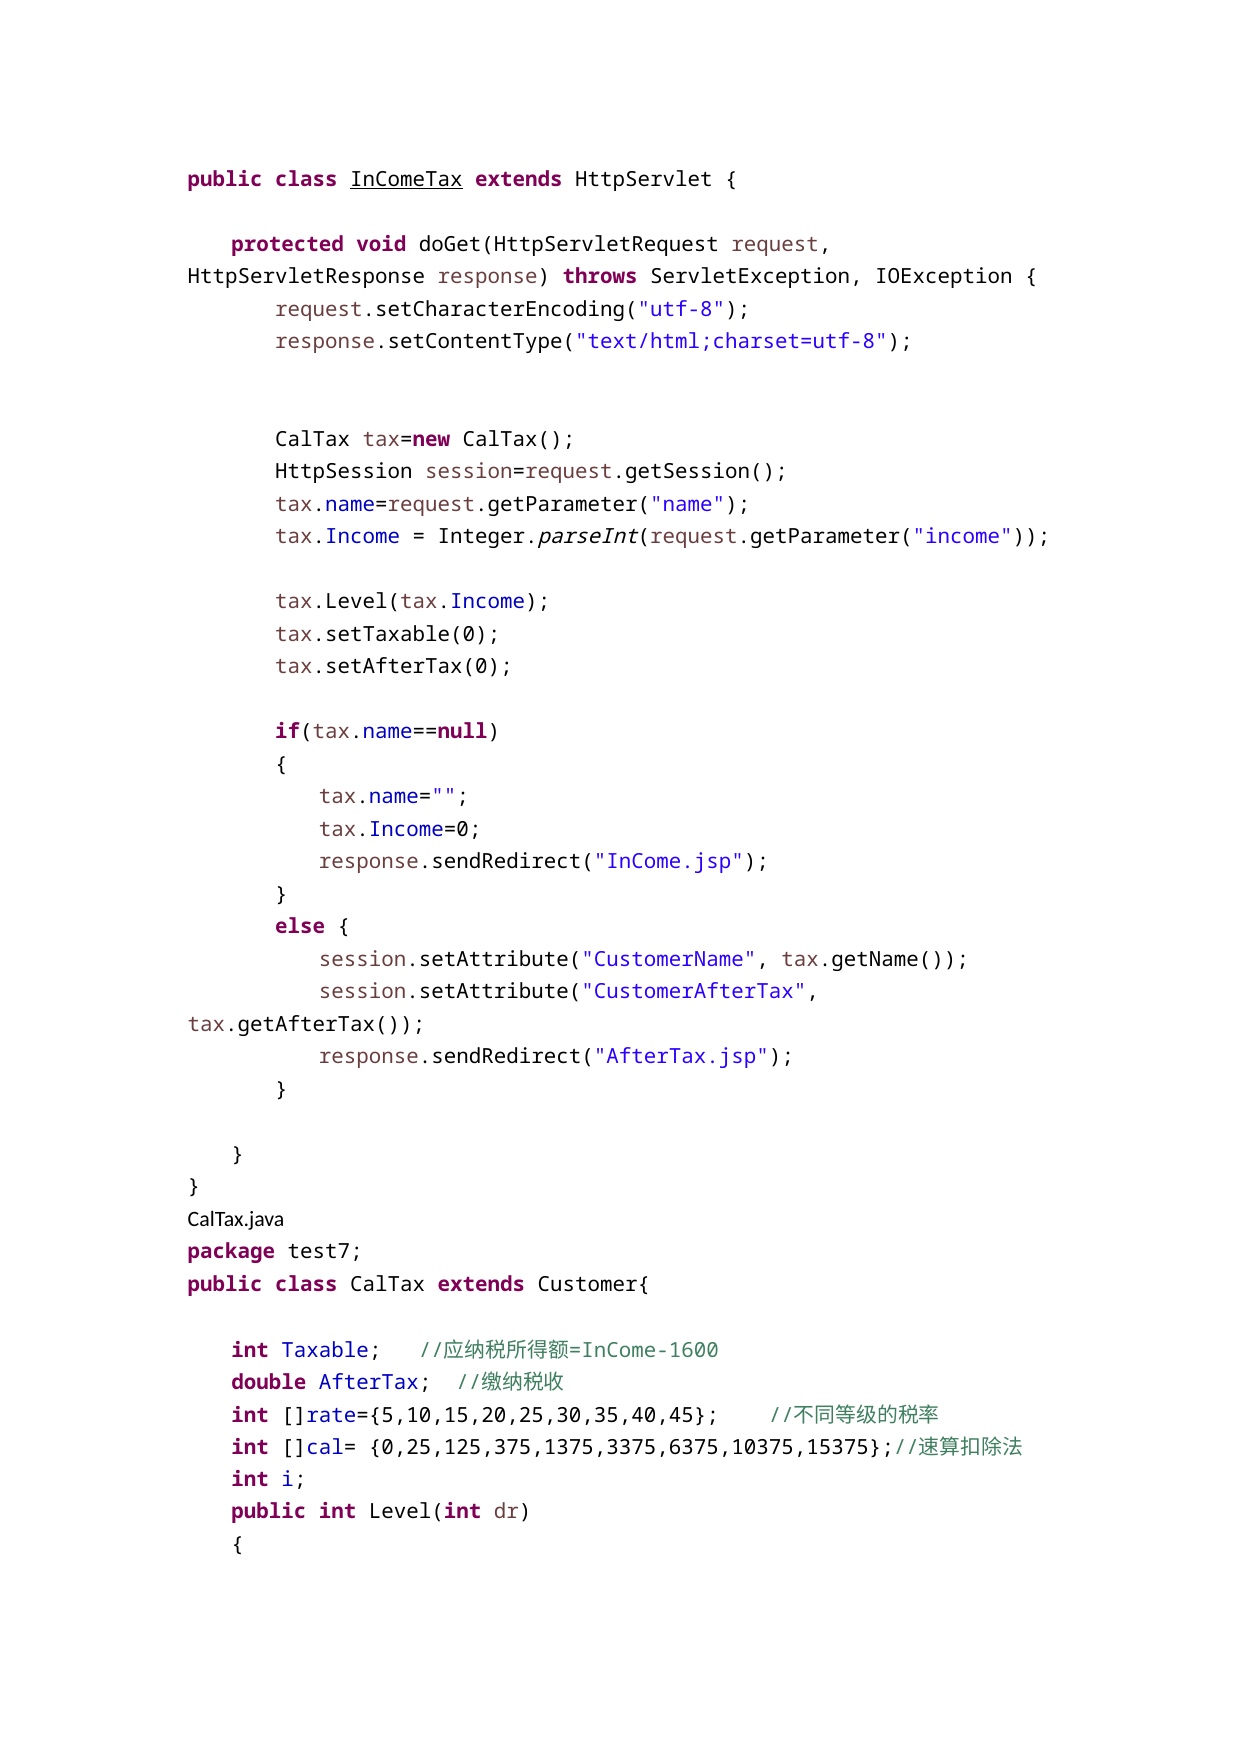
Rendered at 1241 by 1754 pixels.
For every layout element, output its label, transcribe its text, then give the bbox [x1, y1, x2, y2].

text session.setAttribute("CustomerAfterTax", tax.getAfterTax()); [187, 974, 1053, 1039]
text { [187, 747, 1053, 779]
text } [187, 877, 1053, 909]
text } [187, 1072, 1053, 1104]
text request.setCharacterEncoding("utf-8"); [187, 292, 1053, 324]
text CalTax tax=new CalTax(); [187, 422, 1053, 454]
text package test7; [187, 1234, 1053, 1267]
text tax.Level(tax.Income); [187, 584, 1053, 617]
text if(tax.name==null) [187, 714, 1053, 747]
text tax.Income=0; [187, 812, 1053, 844]
text double AfterTax; //缴纳税收 [187, 1364, 1053, 1397]
text else { [187, 909, 1053, 942]
text int i; [187, 1462, 1053, 1494]
text tax.name=""; [187, 779, 1053, 812]
text tax.setAfterTax(0); [187, 649, 1053, 682]
text int []cal= {0,25,125,375,1375,3375,6375,10375,15375};//速算扣除法 [187, 1429, 1053, 1462]
text tax.name=request.getParameter("name"); [187, 487, 1053, 519]
text int Taxable; //应纳税所得额=InCome-1600 [187, 1332, 1053, 1364]
text public int Level(int dr) [187, 1494, 1053, 1527]
text HttpSession session=request.getSession(); [187, 454, 1053, 487]
text } [187, 1137, 1053, 1169]
text public class CalTax extends Customer{ [187, 1267, 1053, 1299]
text protected void doGet(HttpServletRequest request, HttpServletResponse response) throws ServletException, IOException { [187, 227, 1053, 292]
text int []rate={5,10,15,20,25,30,35,40,45}; //不同等级的税率 [187, 1397, 1053, 1429]
text tax.Income = Integer.parseInt(request.getParameter("income")); [187, 519, 1053, 552]
text response.sendRedirect("AfterTax.jsp"); [187, 1039, 1053, 1072]
text tax.setTaxable(0); [187, 617, 1053, 649]
text { [187, 1527, 1053, 1559]
text CalTax.java [187, 1202, 1053, 1234]
text response.setContentType("text/html;charset=utf-8"); [187, 324, 1053, 357]
text response.sendRedirect("InCome.jsp"); [187, 844, 1053, 877]
text public class InComeTax extends HttpServlet { [187, 162, 1053, 194]
text session.setAttribute("CustomerName", tax.getName()); [187, 942, 1053, 974]
text } [187, 1169, 1053, 1202]
